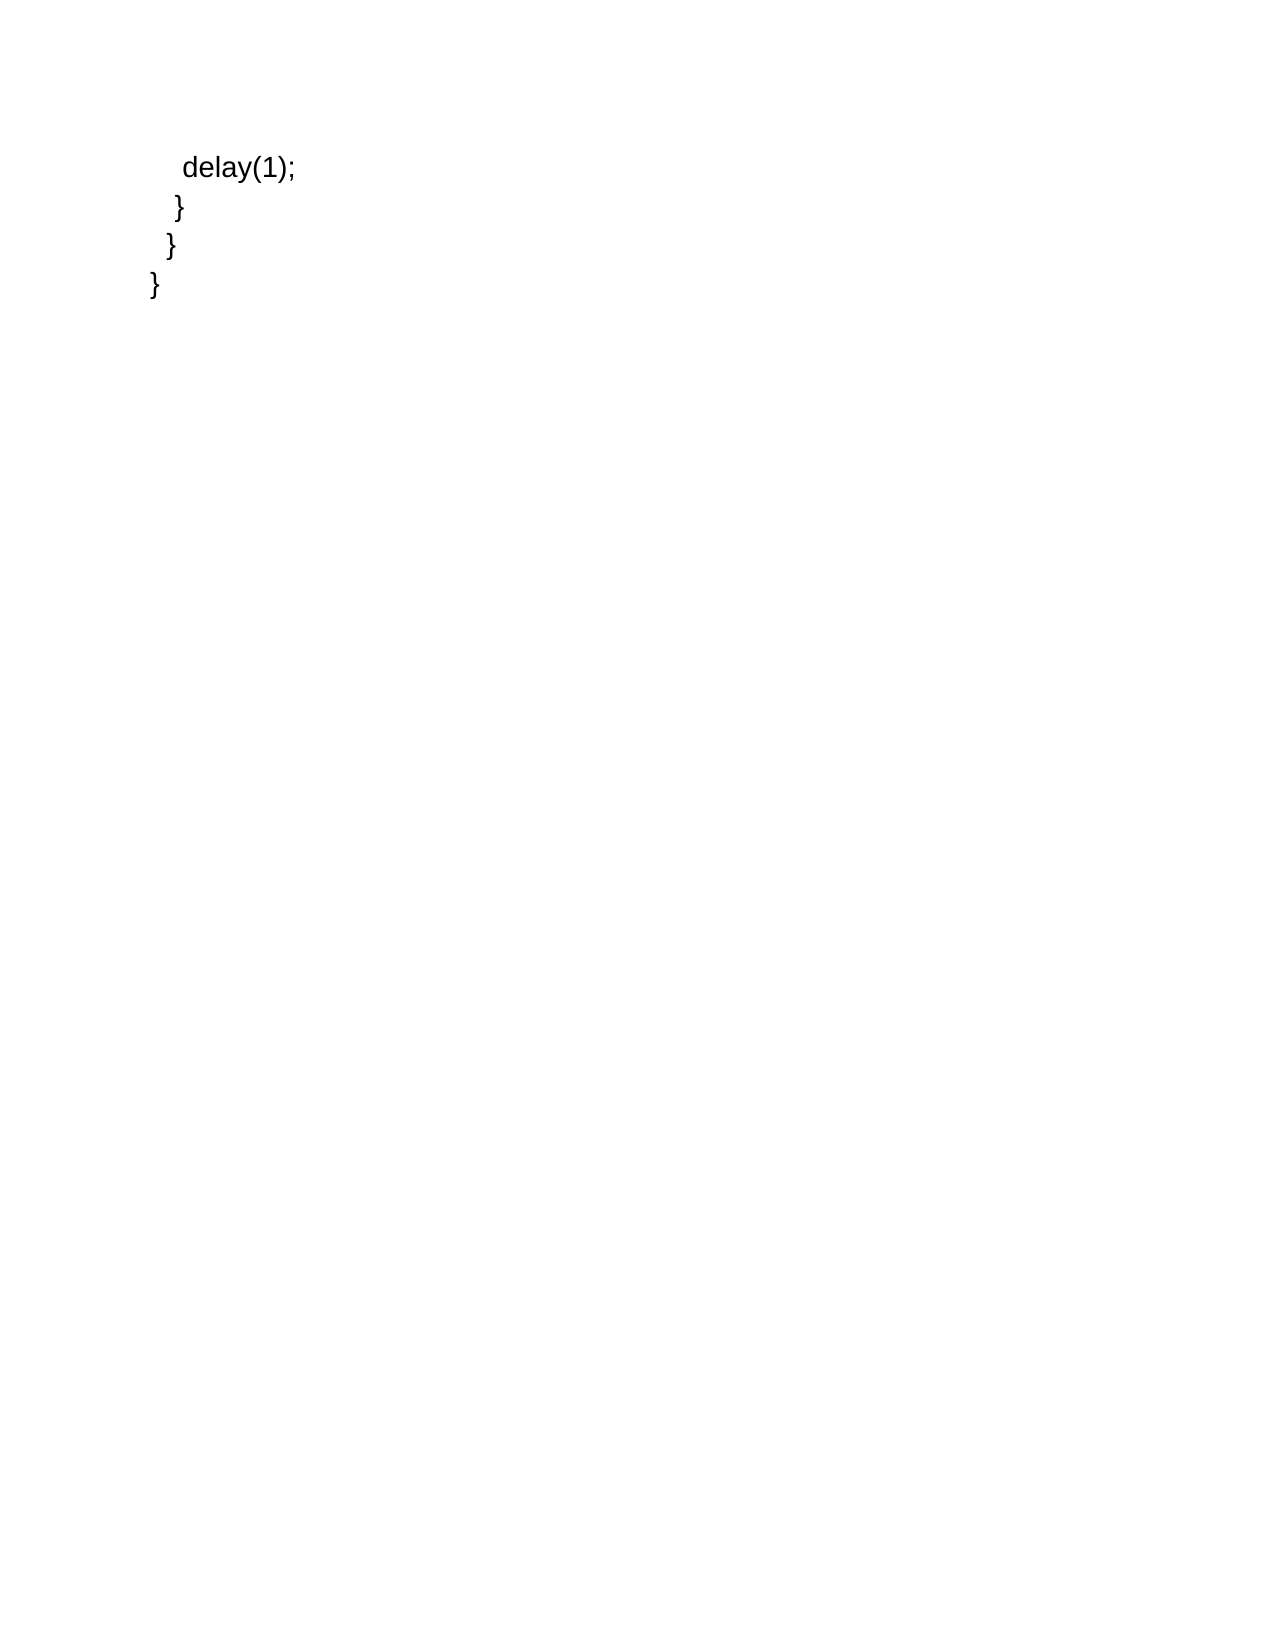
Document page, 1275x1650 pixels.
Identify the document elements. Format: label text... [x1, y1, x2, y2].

text } [150, 266, 1125, 299]
text } [150, 188, 1125, 222]
text } [150, 227, 1125, 261]
text delay(1); [150, 150, 1125, 183]
